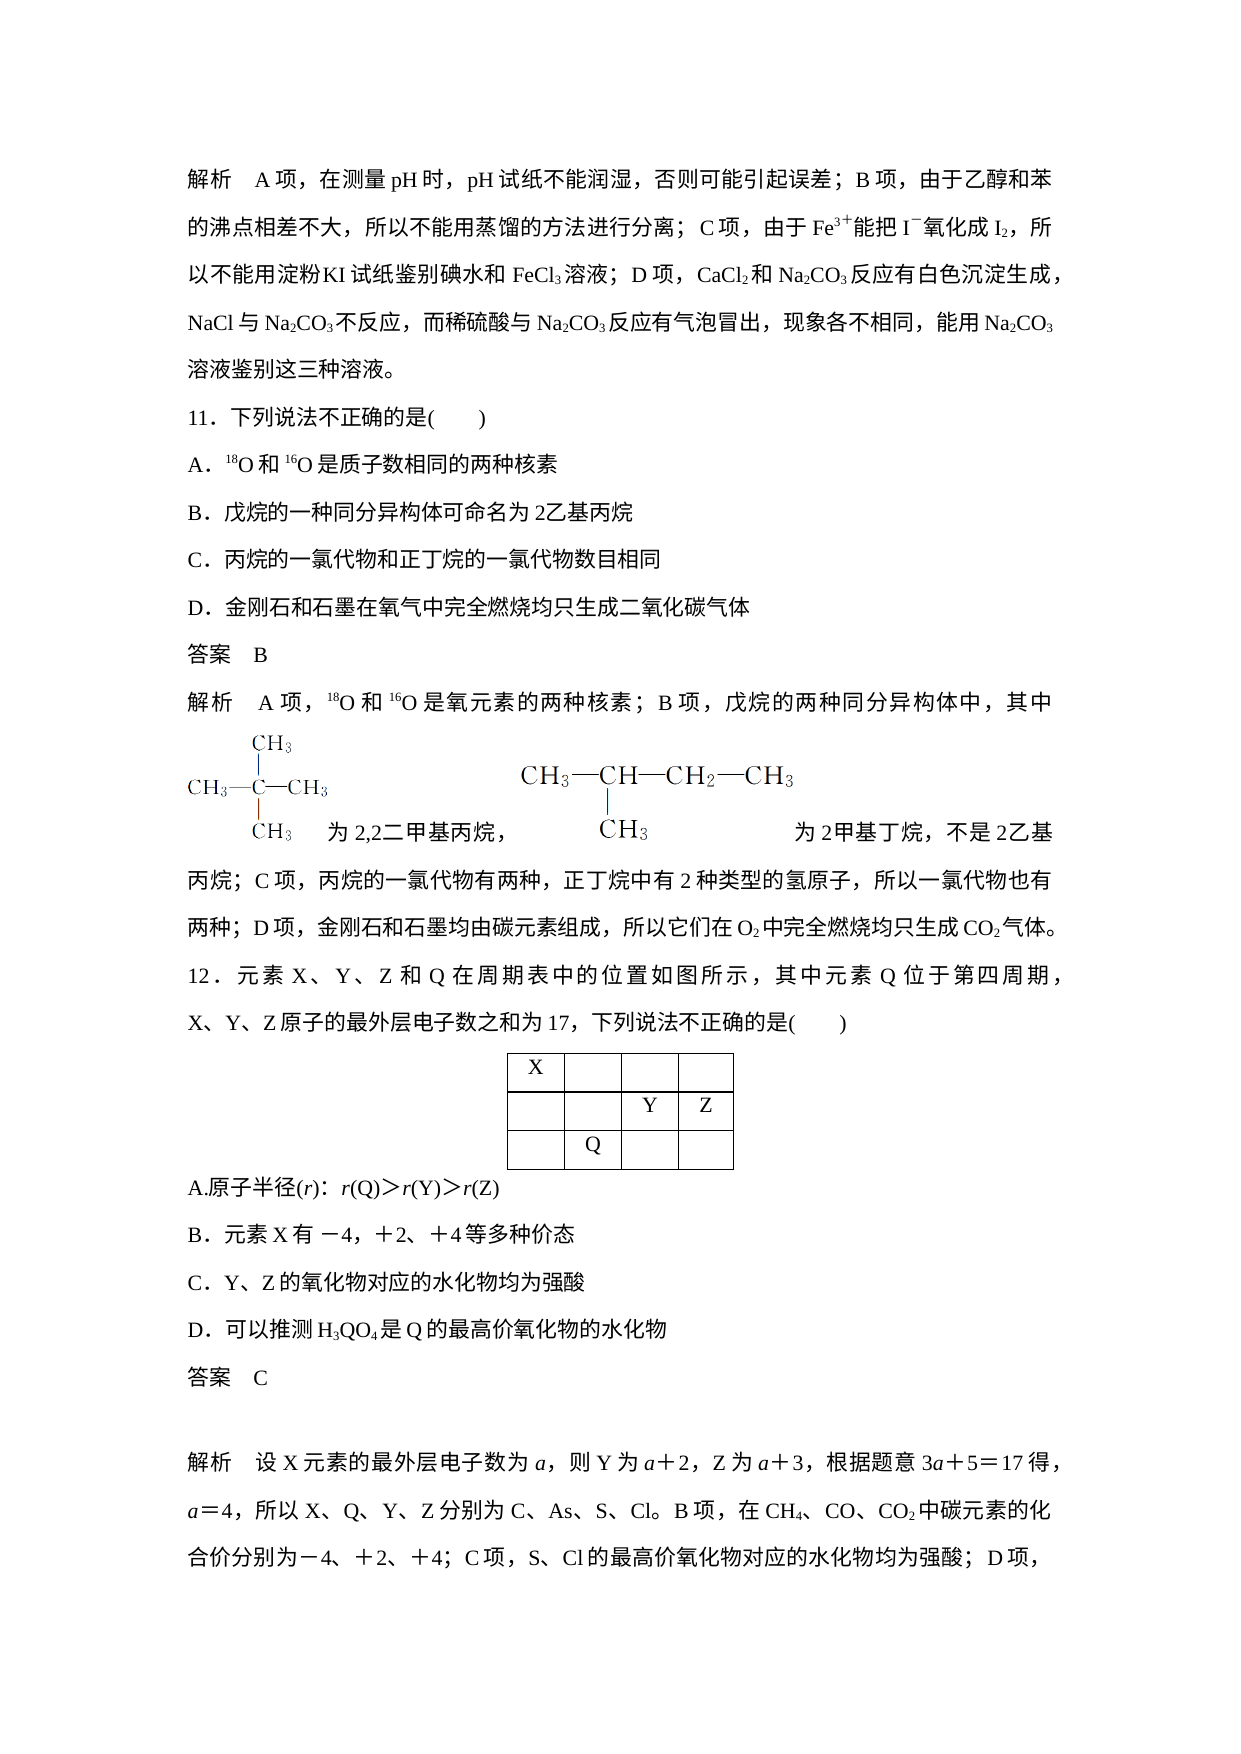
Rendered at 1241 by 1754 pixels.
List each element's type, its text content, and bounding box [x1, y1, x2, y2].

table_cell Z [679, 1093, 733, 1130]
text C．Y、Z的氧化物对应的水化物均为强酸 [187, 1265, 1053, 1297]
table_cell [508, 1131, 564, 1169]
table_cell Y [622, 1093, 678, 1130]
text B．元素X有 －4，＋2、＋4等多种价态 [187, 1217, 1053, 1249]
picture [187, 732, 328, 841]
text 解析 A项，在测量pH时，pH试纸不能润湿，否则可能引起误差；B项，由于乙醇和苯的沸点相差不大，所以不能用蒸馏的方法进行分离；C项，由于Fe3＋能把I－氧化成I2，所以不能用淀粉­KI试纸鉴别碘水和FeCl3溶液；D项，CaCl2和Na2CO3反应有白色沉淀生成，NaCl与Na2CO3不反应，而稀硫酸与Na2CO3反应有气泡冒出，现象各不相同，能用Na2CO3溶液鉴别这三种溶液。 [187, 162, 1053, 384]
text 12．元素X、Y、Z和Q在周期表中的位置如图所示，其中元素Q位于第四周期，X、Y、Z原子的最外层电子数之和为17，下列说法不正确的是( ) [187, 958, 1053, 1037]
text D．金刚石和石墨在氧气中完全燃烧均只生成二氧化碳气体 [187, 589, 1053, 621]
table_header [679, 1054, 733, 1091]
text 解析 A项，18O和16O是氧元素的两种核素；B项，戊烷的两种同分异构体中，其中为2,2­二甲基丙烷，为2­甲基丁烷，不是2­乙基丙烷；C项，丙烷的一氯代物有两种，正丁烷中有2种类型的氢原子，所以一氯代物也有两种；D项，金刚石和石墨均由碳元素组成，所以它们在O2中完全燃烧均只生成CO2气体。 [187, 684, 1053, 942]
table_cell [622, 1131, 678, 1169]
picture [518, 762, 794, 841]
text B．戊烷的一种同分异构体可命名为2­乙基丙烷 [187, 494, 1053, 526]
table_header [565, 1054, 621, 1091]
table_cell Q [565, 1131, 621, 1169]
text A．18O和16O是质子数相同的两种核素 [187, 447, 1053, 479]
text A.原子半径(r)：r(Q)＞r(Y)＞r(Z) [187, 1170, 1053, 1202]
table_cell [508, 1093, 564, 1130]
text 答案 B [187, 637, 1053, 669]
text 答案 C [187, 1360, 1053, 1392]
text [187, 1445, 1053, 1572]
table_cell [679, 1131, 733, 1169]
table_header [622, 1054, 678, 1091]
text C．丙烷的一氯代物和正丁烷的一氯代物数目相同 [187, 542, 1053, 574]
text 11．下列说法不正确的是( ) [187, 399, 1053, 431]
table_header X [508, 1054, 564, 1091]
table_cell [565, 1093, 621, 1130]
text D．可以推测H3QO4是Q的最高价氧化物的水化物 [187, 1312, 1053, 1344]
